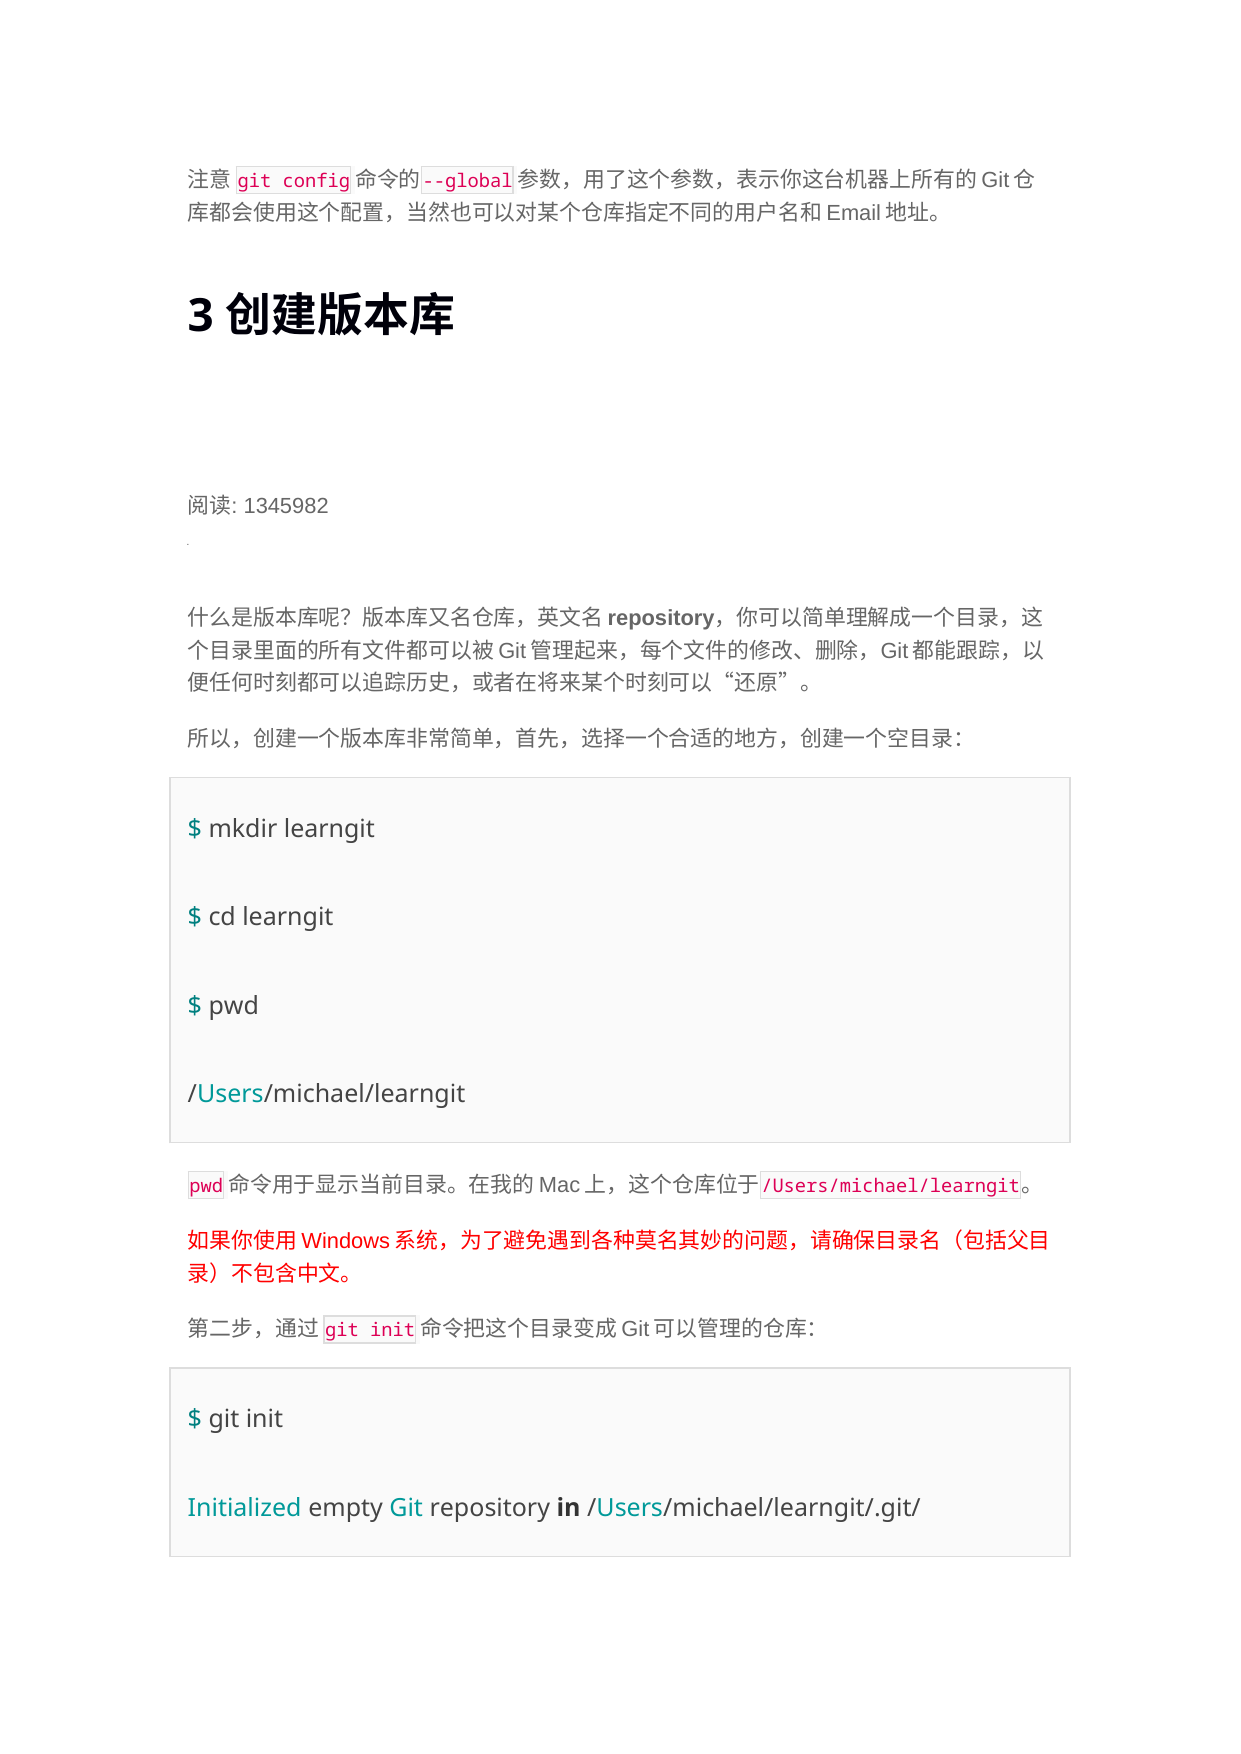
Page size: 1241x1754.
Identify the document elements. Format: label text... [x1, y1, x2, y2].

text /Users/michael/learngit [171, 1042, 1069, 1142]
text $ cd learngit [171, 865, 1069, 948]
text 阅读: 1345982 [187, 488, 1053, 521]
text Initialized empty Git repository in /Users/michael/learngit/.git/ [171, 1456, 1069, 1556]
text 注意git config命令的--global参数，用了这个参数，表示你这台机器上所有的Git仓库都会使用这个配置，当然也可以对某个仓库指定不同的用户名和Email地址。 [187, 162, 1053, 227]
subtitle 3 创建版本库 [187, 262, 1053, 360]
text $ pwd [171, 954, 1069, 1037]
text pwd命令用于显示当前目录。在我的Mac上，这个仓库位于/Users/michael/learngit。 [187, 1167, 1053, 1199]
text 如果你使用Windows系统，为了避免遇到各种莫名其妙的问题，请确保目录名（包括父目录）不包含中文。 [187, 1223, 1053, 1288]
text 什么是版本库呢？版本库又名仓库，英文名repository，你可以简单理解成一个目录，这个目录里面的所有文件都可以被Git管理起来，每个文件的修改、删除，Git都能跟踪，以便任何时刻都可以追踪历史，或者在将来某个时刻可以“还原”。 [187, 600, 1053, 697]
text 所以，创建一个版本库非常简单，首先，选择一个合适的地方，创建一个空目录： [187, 721, 1053, 753]
text $ mkdir learngit [171, 778, 1069, 860]
text 第二步，通过git init命令把这个目录变成Git可以管理的仓库： [187, 1311, 1053, 1344]
text $ git init [171, 1369, 1069, 1451]
